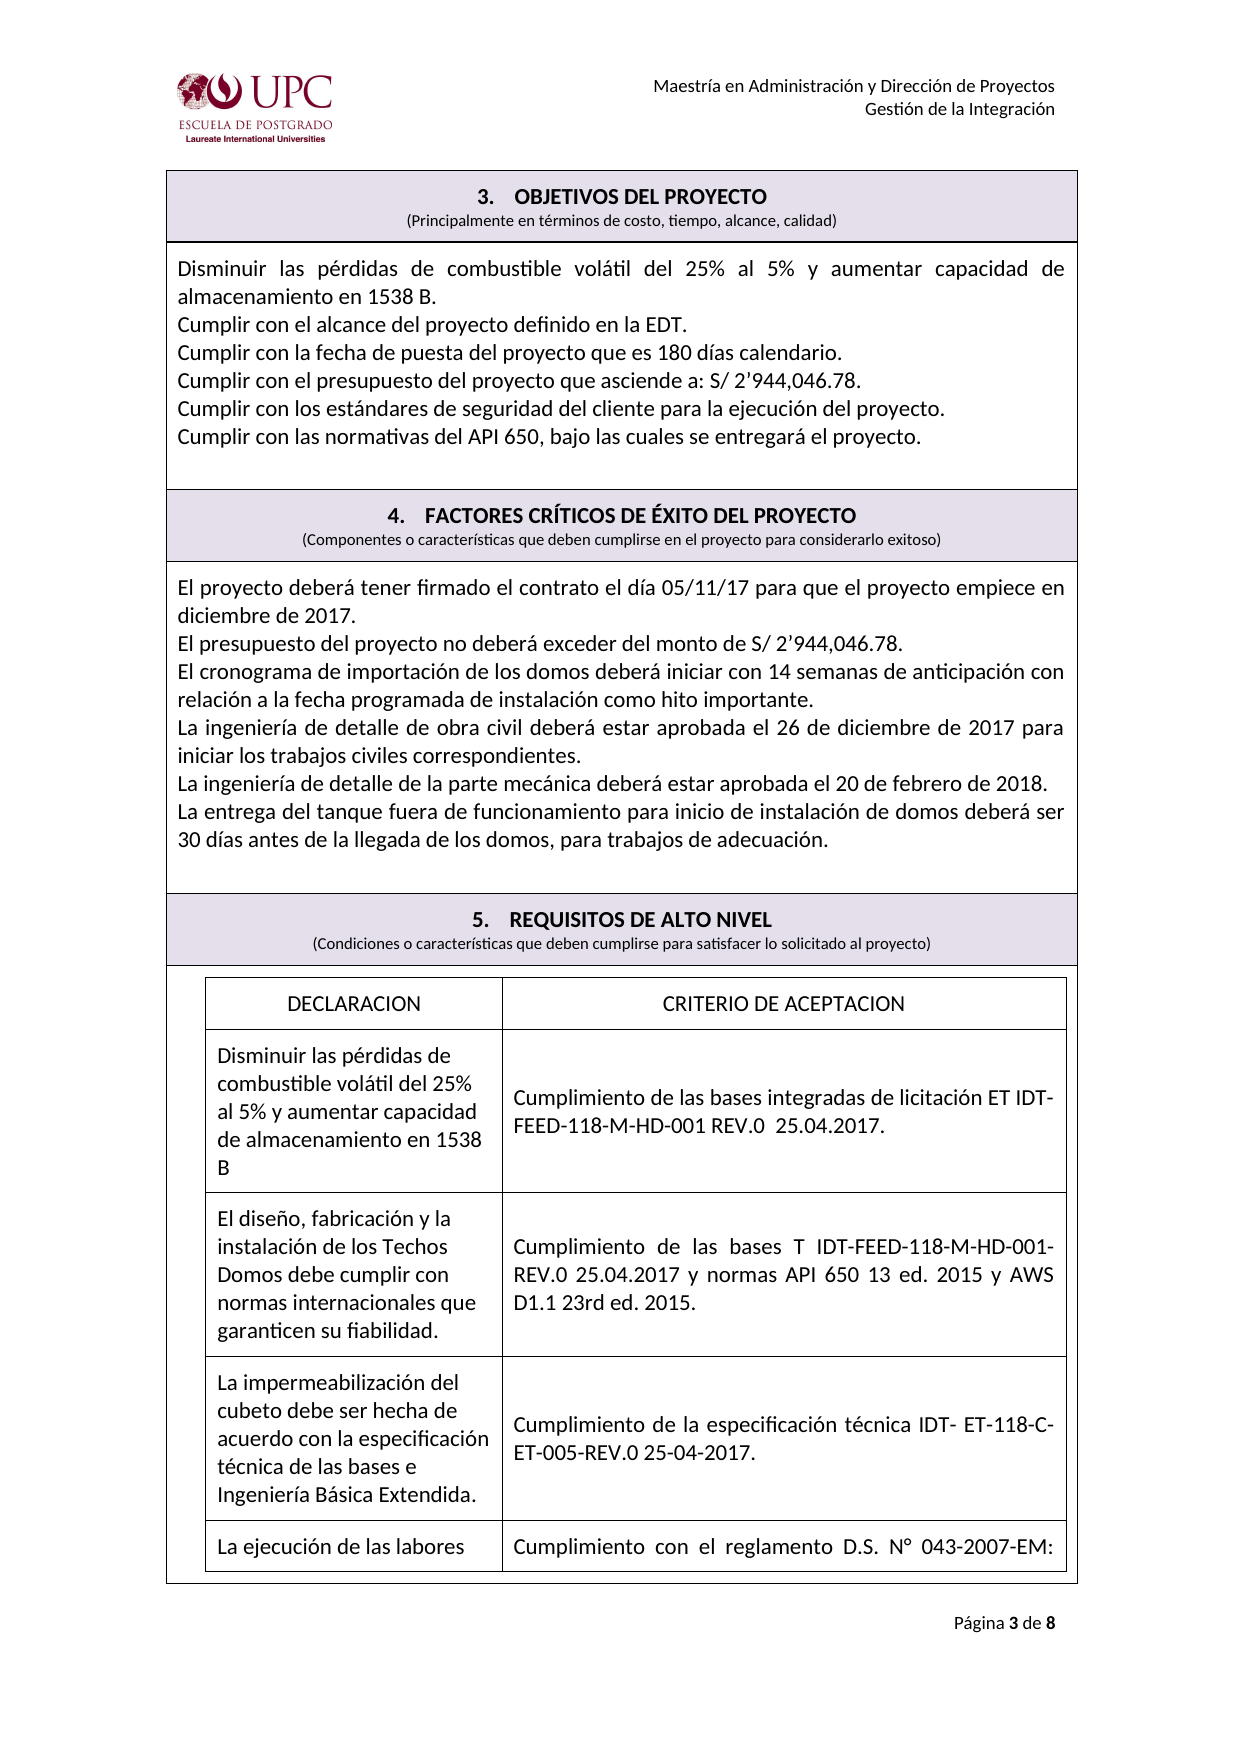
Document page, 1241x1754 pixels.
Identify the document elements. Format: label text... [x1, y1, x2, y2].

table_cell [167, 966, 1077, 1583]
table_cell El proyecto deberá tener firmado el contrato el día 05/11/17 para que el proyecto empiece en diciembre de 2017. El presupuesto del proyecto no deberá exceder del monto de S/ 2’944,046.78. El cronograma de importación de los domos deberá iniciar con 14 semanas de anticipación con relación a la fecha programada de instalación como hito importante. La ingeniería de detalle de obra civil deberá estar aprobada el 26 de diciembre de 2017 para iniciar los trabajos civiles correspondientes. La ingeniería de detalle de la parte mecánica deberá estar aprobada el 20 de febrero de 2018. La entrega del tanque fuera de funcionamiento para inicio de instalación de domos deberá ser 30 días antes de la llegada de los domos, para trabajos de adecuación. [167, 562, 1077, 893]
table_cell Disminuir las pérdidas de combustible volátil del 25% al 5% y aumentar capacidad de almacenamiento en 1538 B. Cumplir con el alcance del proyecto definido en la EDT. Cumplir con la fecha de puesta del proyecto que es 180 días calendario. Cumplir con el presupuesto del proyecto que asciende a: S/ 2’944,046.78. Cumplir con los estándares de seguridad del cliente para la ejecución del proyecto. Cumplir con las normativas del API 650, bajo las cuales se entregará el proyecto. [167, 243, 1077, 489]
table_cell FACTORES CRÍTICOS DE ÉXITO DEL PROYECTO (Componentes o características que deben cumplirse en el proyecto para considerarlo exitoso) [167, 490, 1077, 561]
picture [177, 73, 332, 142]
table_cell REQUISITOS DE ALTO NIVEL (Condiciones o características que deben cumplirse para satisfacer lo solicitado al proyecto) [167, 894, 1077, 965]
table_cell OBJETIVOS DEL PROYECTO (Principalmente en términos de costo, tiempo, alcance, calidad) [167, 171, 1077, 241]
